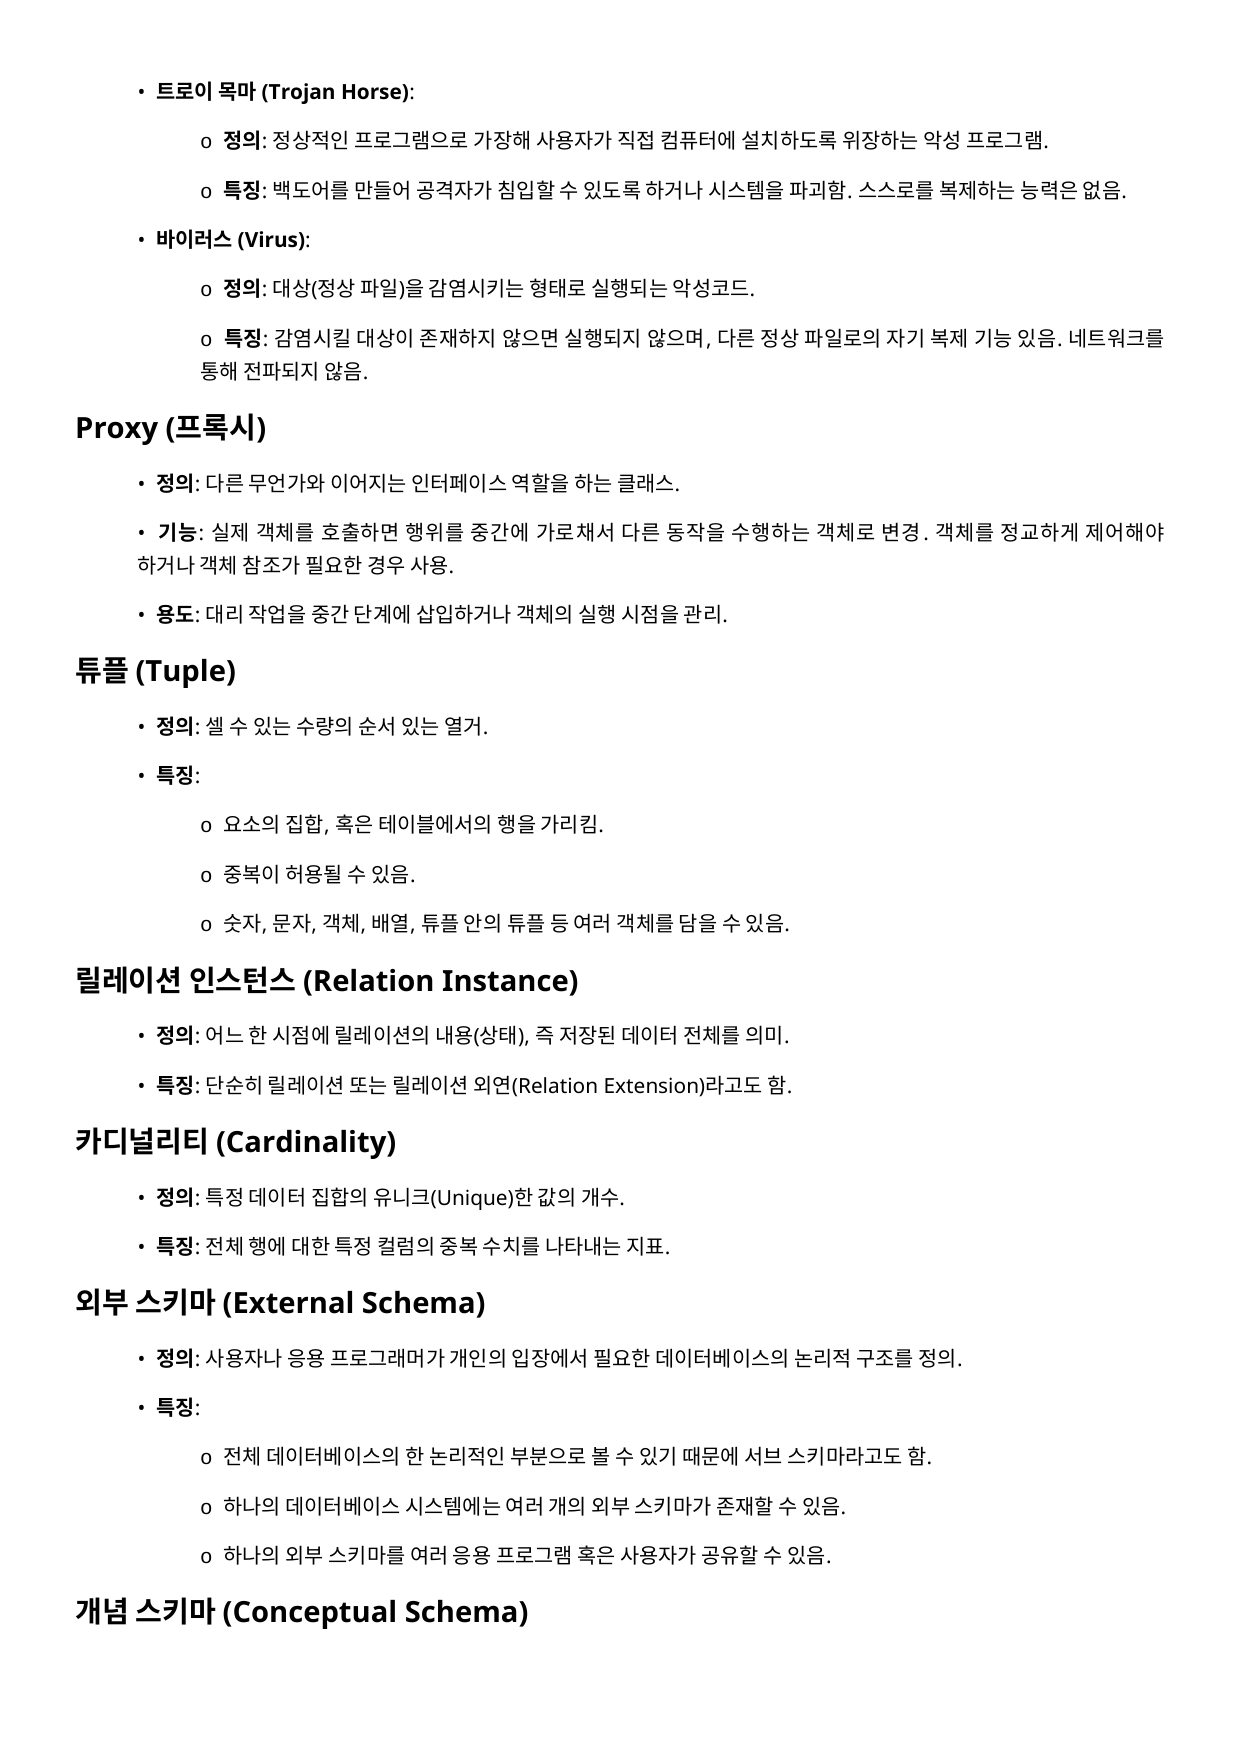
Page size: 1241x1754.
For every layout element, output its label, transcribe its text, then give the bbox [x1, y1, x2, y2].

text • 정의: 다른 무언가와 이어지는 인터페이스 역할을 하는 클래스. [137, 467, 1165, 497]
text o 하나의 외부 스키마를 여러 응용 프로그램 혹은 사용자가 공유할 수 있음. [200, 1539, 1165, 1570]
text • 기능: 실제 객체를 호출하면 행위를 중간에 가로채서 다른 동작을 수행하는 객체로 변경. 객체를 정교하게 제어해야 하거나 객체 참조가 필요한 경우 사용. [137, 516, 1165, 579]
text o 정의: 정상적인 프로그램으로 가장해 사용자가 직접 컴퓨터에 설치하도록 위장하는 악성 프로그램. [200, 124, 1165, 155]
text • 정의: 특정 데이터 집합의 유니크(Unique)한 값의 개수. [137, 1181, 1165, 1211]
text 릴레이션 인스턴스 (Relation Instance) [75, 957, 1165, 999]
text o 하나의 데이터베이스 시스템에는 여러 개의 외부 스키마가 존재할 수 있음. [200, 1490, 1165, 1521]
text o 전체 데이터베이스의 한 논리적인 부분으로 볼 수 있기 때문에 서브 스키마라고도 함. [200, 1441, 1165, 1471]
text o 특징: 백도어를 만들어 공격자가 침입할 수 있도록 하거나 시스템을 파괴함. 스스로를 복제하는 능력은 없음. [200, 174, 1165, 204]
text • 특징: 전체 행에 대한 특정 컬럼의 중복 수치를 나타내는 지표. [137, 1230, 1165, 1260]
text 튜플 (Tuple) [75, 648, 1165, 690]
text • 특징: [137, 1391, 1165, 1422]
text • 트로이 목마 (Trojan Horse): [137, 75, 1165, 105]
text • 정의: 셀 수 있는 수량의 순서 있는 열거. [137, 710, 1165, 740]
text o 특징: 감염시킬 대상이 존재하지 않으면 실행되지 않으며, 다른 정상 파일로의 자기 복제 기능 있음. 네트워크를 통해 전파되지 않음. [200, 322, 1165, 385]
text o 중복이 허용될 수 있음. [200, 858, 1165, 889]
text 개념 스키마 (Conceptual Schema) [75, 1589, 1165, 1631]
text • 정의: 사용자나 응용 프로그래머가 개인의 입장에서 필요한 데이터베이스의 논리적 구조를 정의. [137, 1342, 1165, 1372]
text o 정의: 대상(정상 파일)을 감염시키는 형태로 실행되는 악성코드. [200, 273, 1165, 303]
text • 특징: [137, 759, 1165, 790]
text • 정의: 어느 한 시점에 릴레이션의 내용(상태), 즉 저장된 데이터 전체를 의미. [137, 1019, 1165, 1050]
text o 요소의 집합, 혹은 테이블에서의 행을 가리킴. [200, 809, 1165, 839]
text 외부 스키마 (External Schema) [75, 1279, 1165, 1322]
text • 특징: 단순히 릴레이션 또는 릴레이션 외연(Relation Extension)라고도 함. [137, 1069, 1165, 1099]
text • 용도: 대리 작업을 중간 단계에 삽입하거나 객체의 실행 시점을 관리. [137, 598, 1165, 628]
text 카디널리티 (Cardinality) [75, 1118, 1165, 1161]
text • 바이러스 (Virus): [137, 223, 1165, 254]
text o 숫자, 문자, 객체, 배열, 튜플 안의 튜플 등 여러 객체를 담을 수 있음. [200, 908, 1165, 938]
text Proxy (프록시) [75, 404, 1165, 447]
